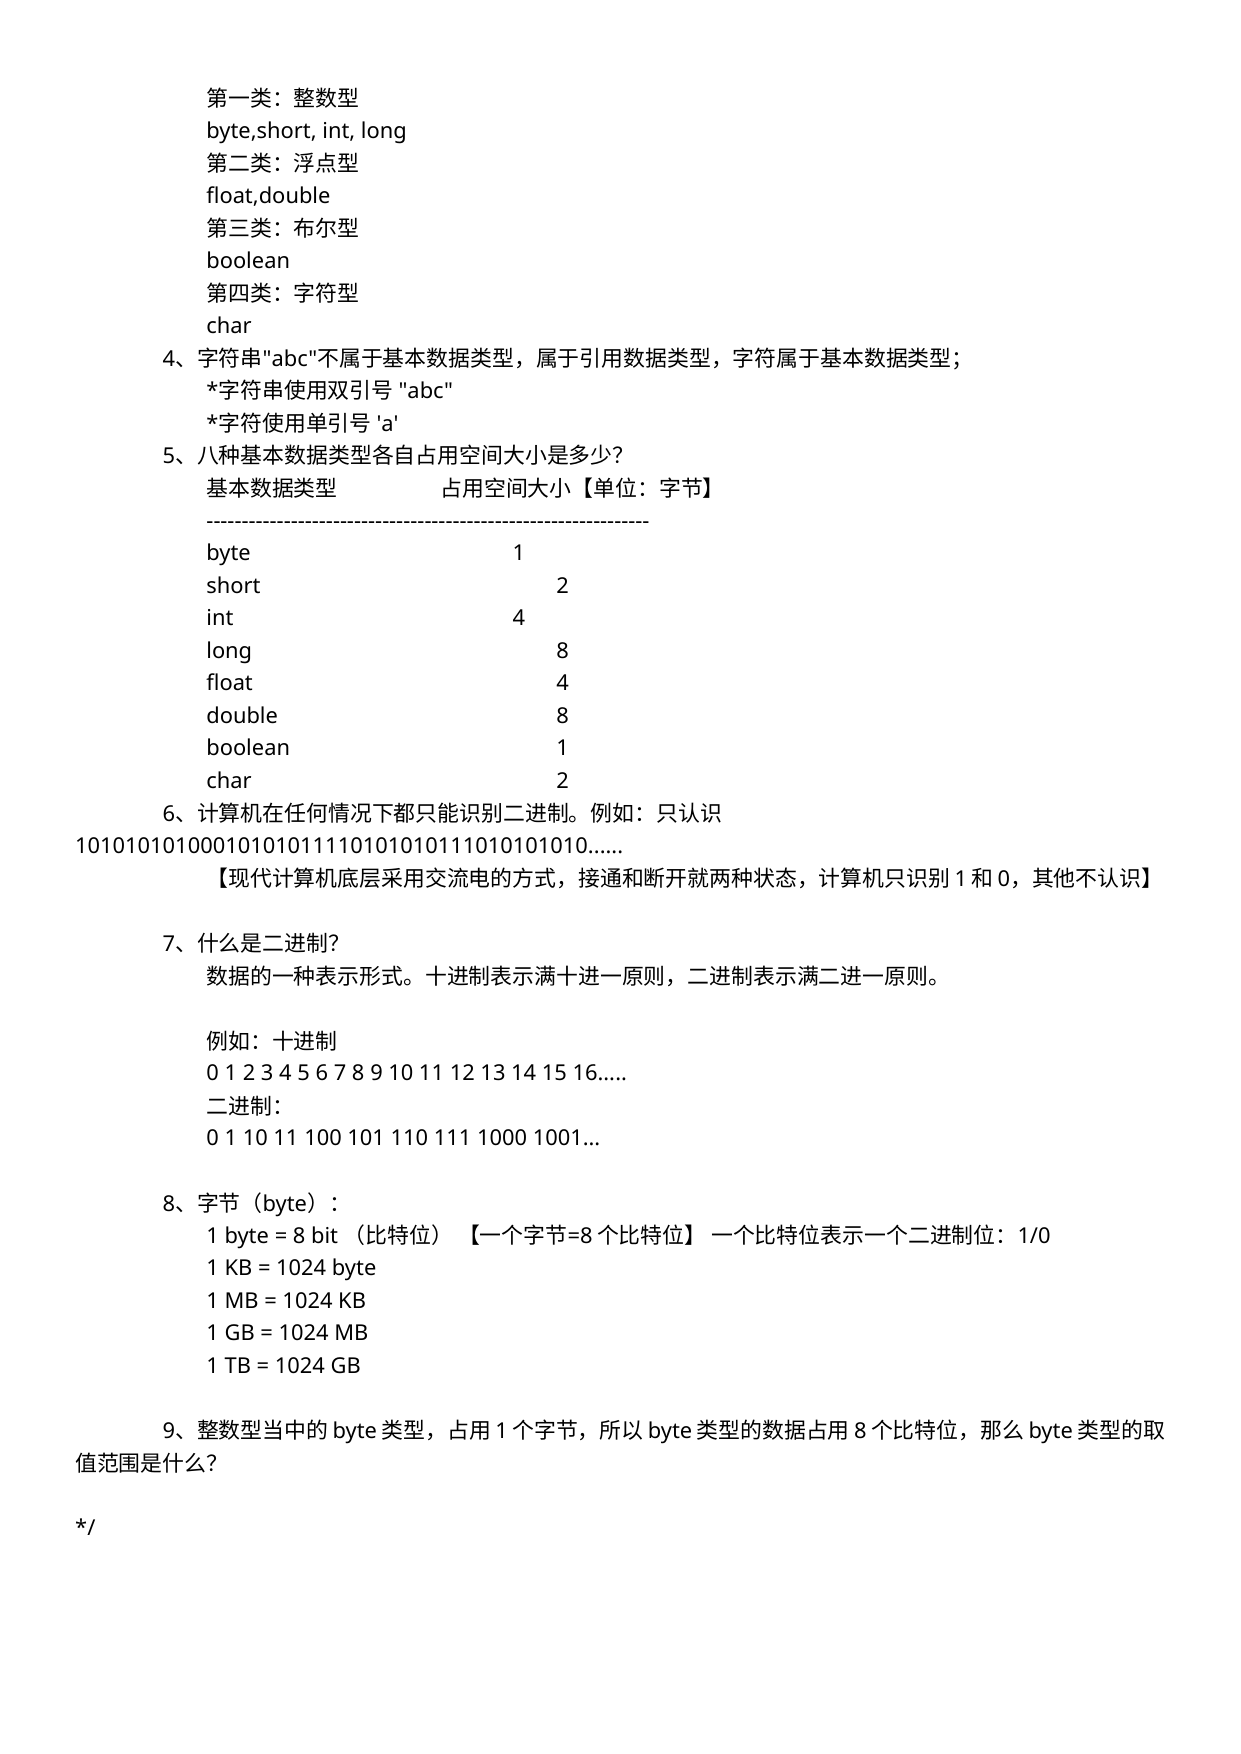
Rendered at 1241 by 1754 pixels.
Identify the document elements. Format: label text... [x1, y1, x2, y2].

text byte 1 [75, 536, 1165, 568]
text 1 KB = 1024 byte [75, 1251, 1165, 1283]
text int 4 [75, 601, 1165, 633]
text short 2 [75, 568, 1165, 601]
text 1 MB = 1024 KB [75, 1283, 1165, 1316]
text boolean 1 [75, 731, 1165, 763]
text 第三类：布尔型 [75, 211, 1165, 243]
text 1 GB = 1024 MB [75, 1316, 1165, 1348]
text --------------------------------------------------------------- [75, 503, 1165, 536]
text 0 1 2 3 4 5 6 7 8 9 10 11 12 13 14 15 16..... [75, 1056, 1165, 1088]
text 第一类：整数型 [75, 81, 1165, 113]
text 5、八种基本数据类型各自占用空间大小是多少？ [75, 438, 1165, 471]
text 二进制： [75, 1088, 1165, 1121]
text 第四类：字符型 [75, 276, 1165, 308]
text *字符串使用双引号 "abc" [75, 373, 1165, 406]
text 例如：十进制 [75, 1023, 1165, 1056]
text 基本数据类型 占用空间大小【单位：字节】 [75, 471, 1165, 503]
text 1 byte = 8 bit （比特位） 【一个字节=8个比特位】 一个比特位表示一个二进制位：1/0 [75, 1218, 1165, 1251]
text 【现代计算机底层采用交流电的方式，接通和断开就两种状态，计算机只识别1和0，其他不认识】 [75, 861, 1165, 893]
text float 4 [75, 666, 1165, 698]
text double 8 [75, 698, 1165, 731]
text char 2 [75, 763, 1165, 796]
text 第二类：浮点型 [75, 146, 1165, 178]
text 7、什么是二进制？ [75, 926, 1165, 958]
text byte,short, int, long [75, 113, 1165, 146]
text 9、整数型当中的byte类型，占用1个字节，所以byte类型的数据占用8个比特位，那么byte类型的取值范围是什么？ [75, 1413, 1165, 1478]
text *字符使用单引号 'a' [75, 406, 1165, 438]
text 8、字节（byte）： [75, 1186, 1165, 1218]
text 0 1 10 11 100 101 110 111 1000 1001... [75, 1121, 1165, 1153]
text long 8 [75, 633, 1165, 666]
text 1 TB = 1024 GB [75, 1348, 1165, 1381]
text 数据的一种表示形式。十进制表示满十进一原则，二进制表示满二进一原则。 [75, 958, 1165, 991]
text char [75, 308, 1165, 341]
text 4、字符串"abc"不属于基本数据类型，属于引用数据类型，字符属于基本数据类型； [75, 341, 1165, 373]
text */ [75, 1511, 1165, 1543]
text 6、计算机在任何情况下都只能识别二进制。例如：只认识10101010100010101011110101010111010101010...... [75, 796, 1165, 861]
text boolean [75, 243, 1165, 276]
text float,double [75, 178, 1165, 211]
